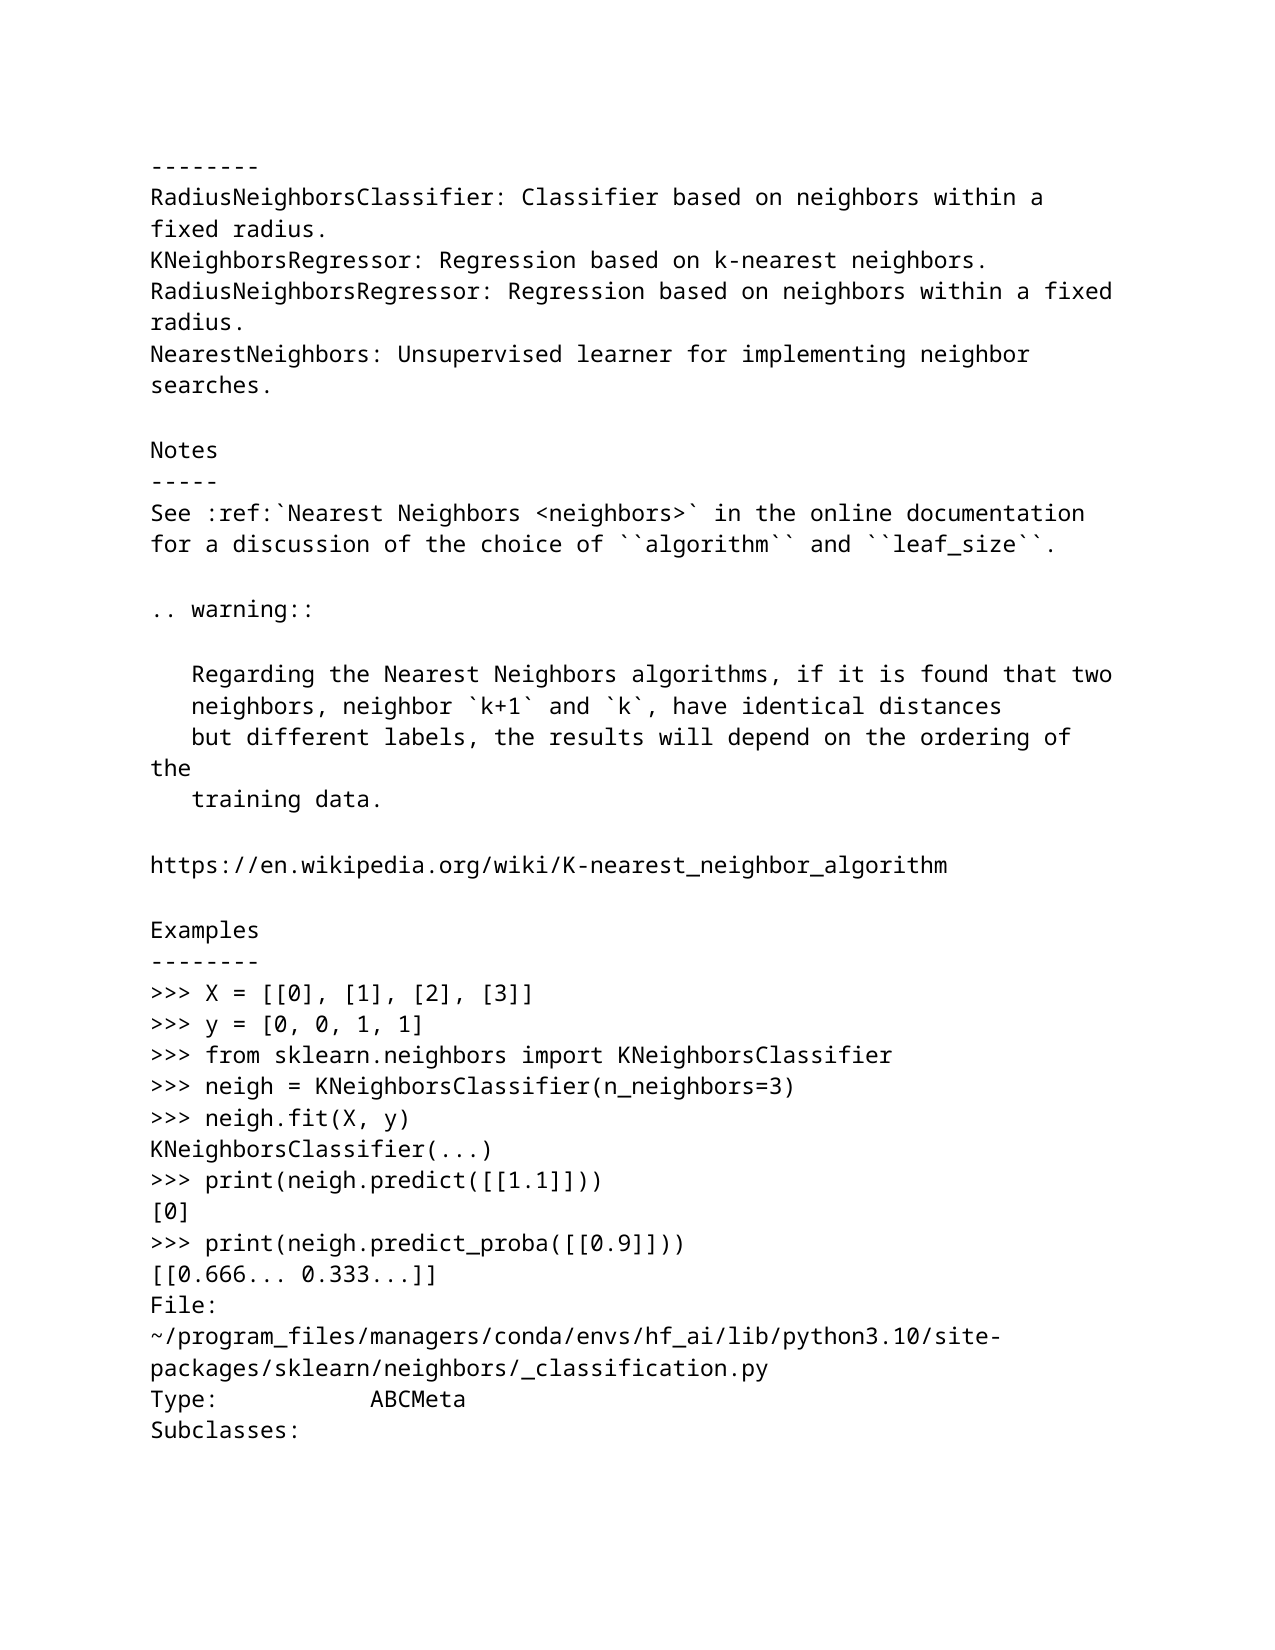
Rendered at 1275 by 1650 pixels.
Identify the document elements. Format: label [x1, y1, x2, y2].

text [150, 150, 1125, 1445]
